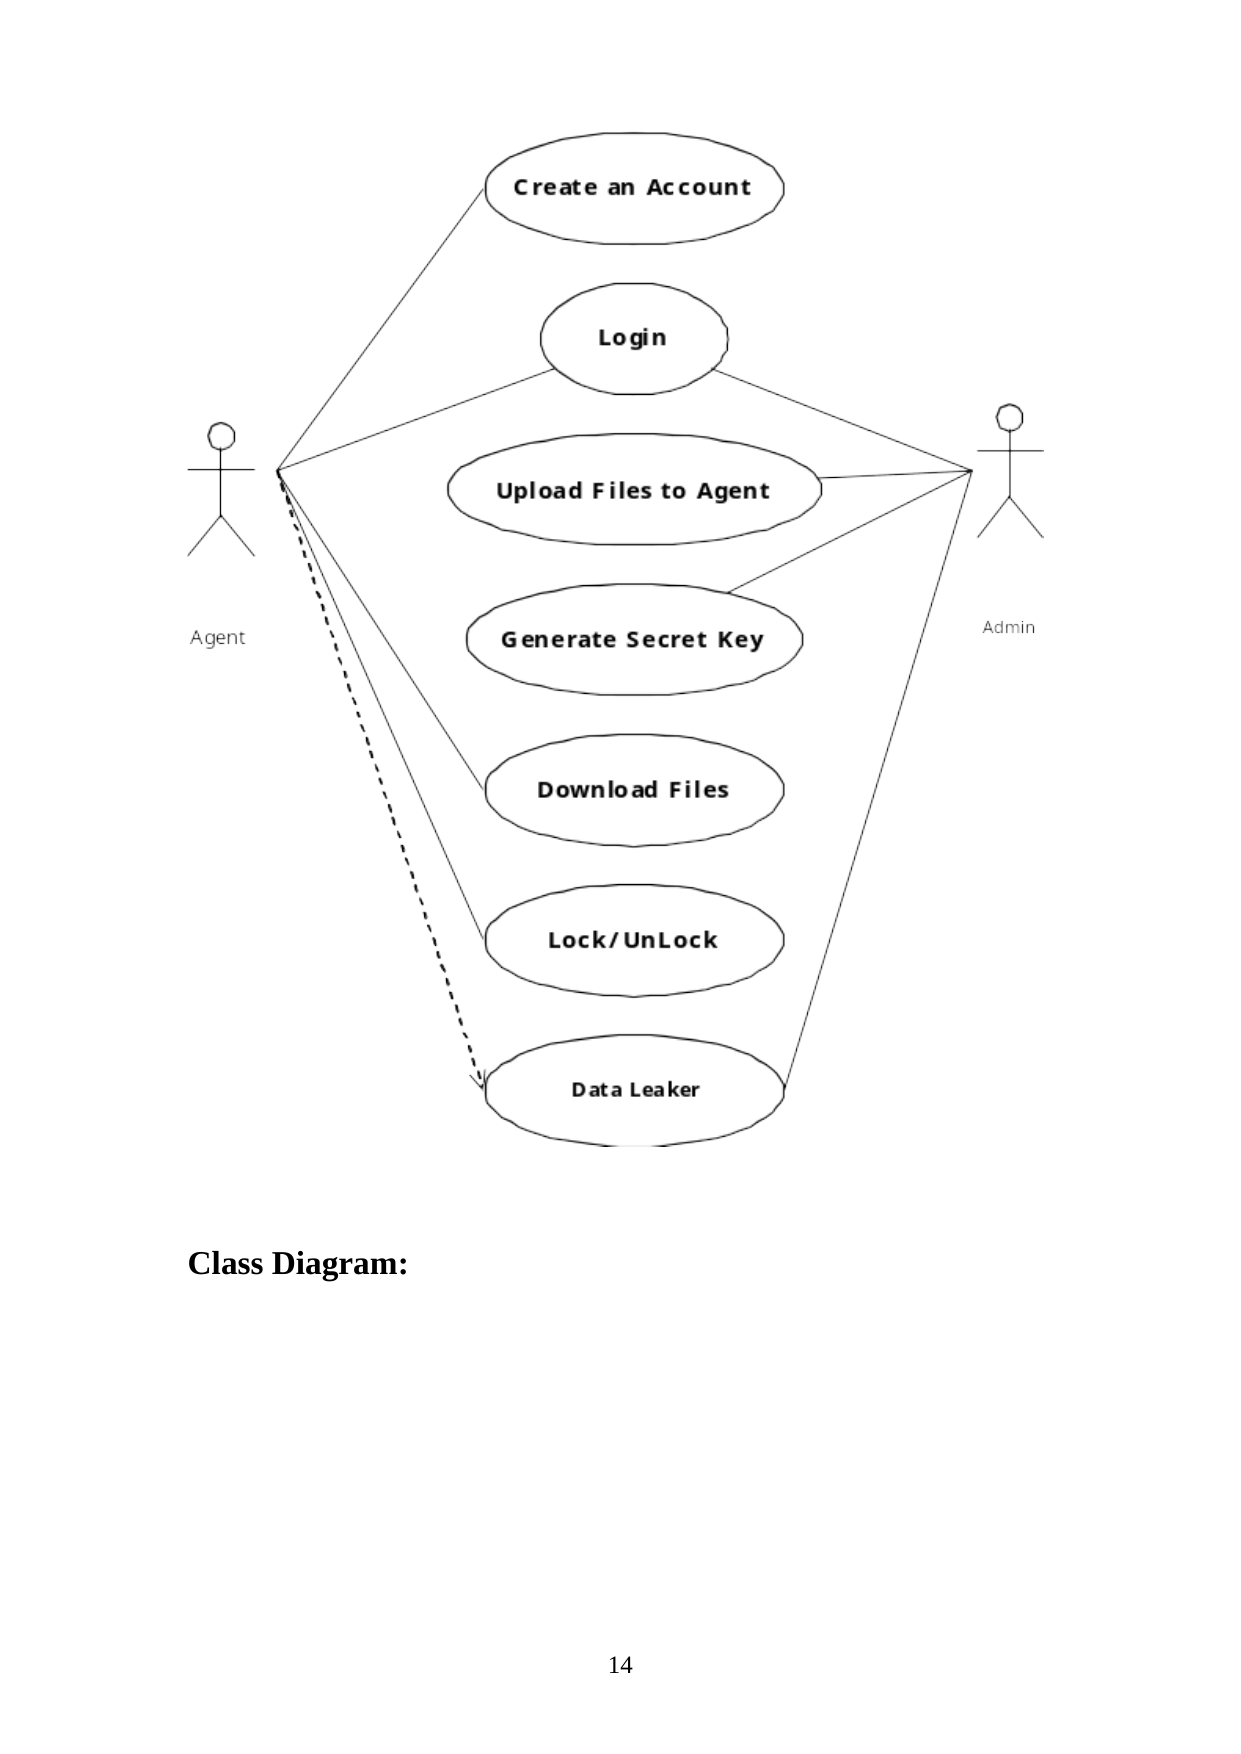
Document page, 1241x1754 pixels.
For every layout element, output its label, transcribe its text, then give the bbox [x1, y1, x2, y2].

text Class Diagram: [187, 1243, 1053, 1281]
